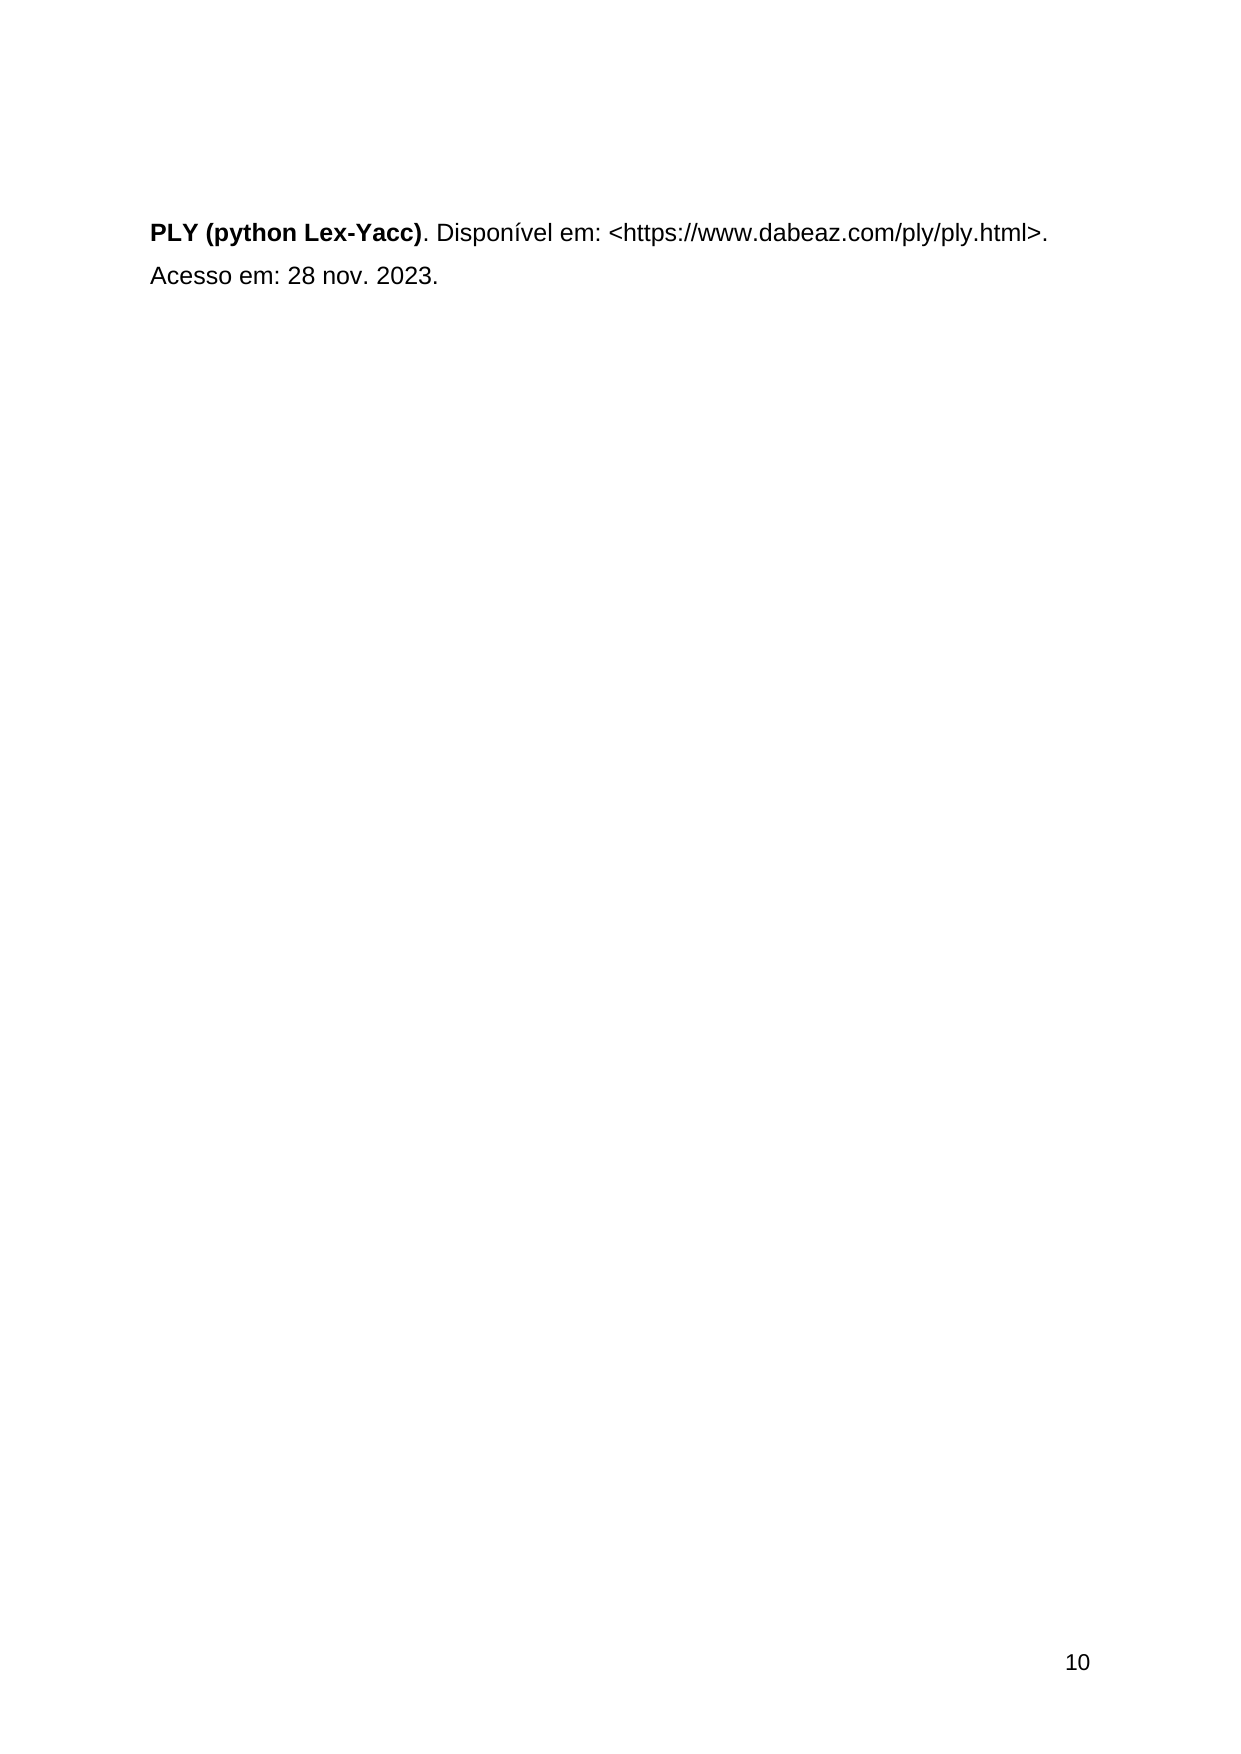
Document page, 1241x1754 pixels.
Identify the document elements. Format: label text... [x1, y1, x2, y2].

text PLY (python Lex-Yacc). Disponível em: <https://www.dabeaz.com/ply/ply.html>. Acesso em: 28 nov. 2023. [150, 218, 1090, 290]
